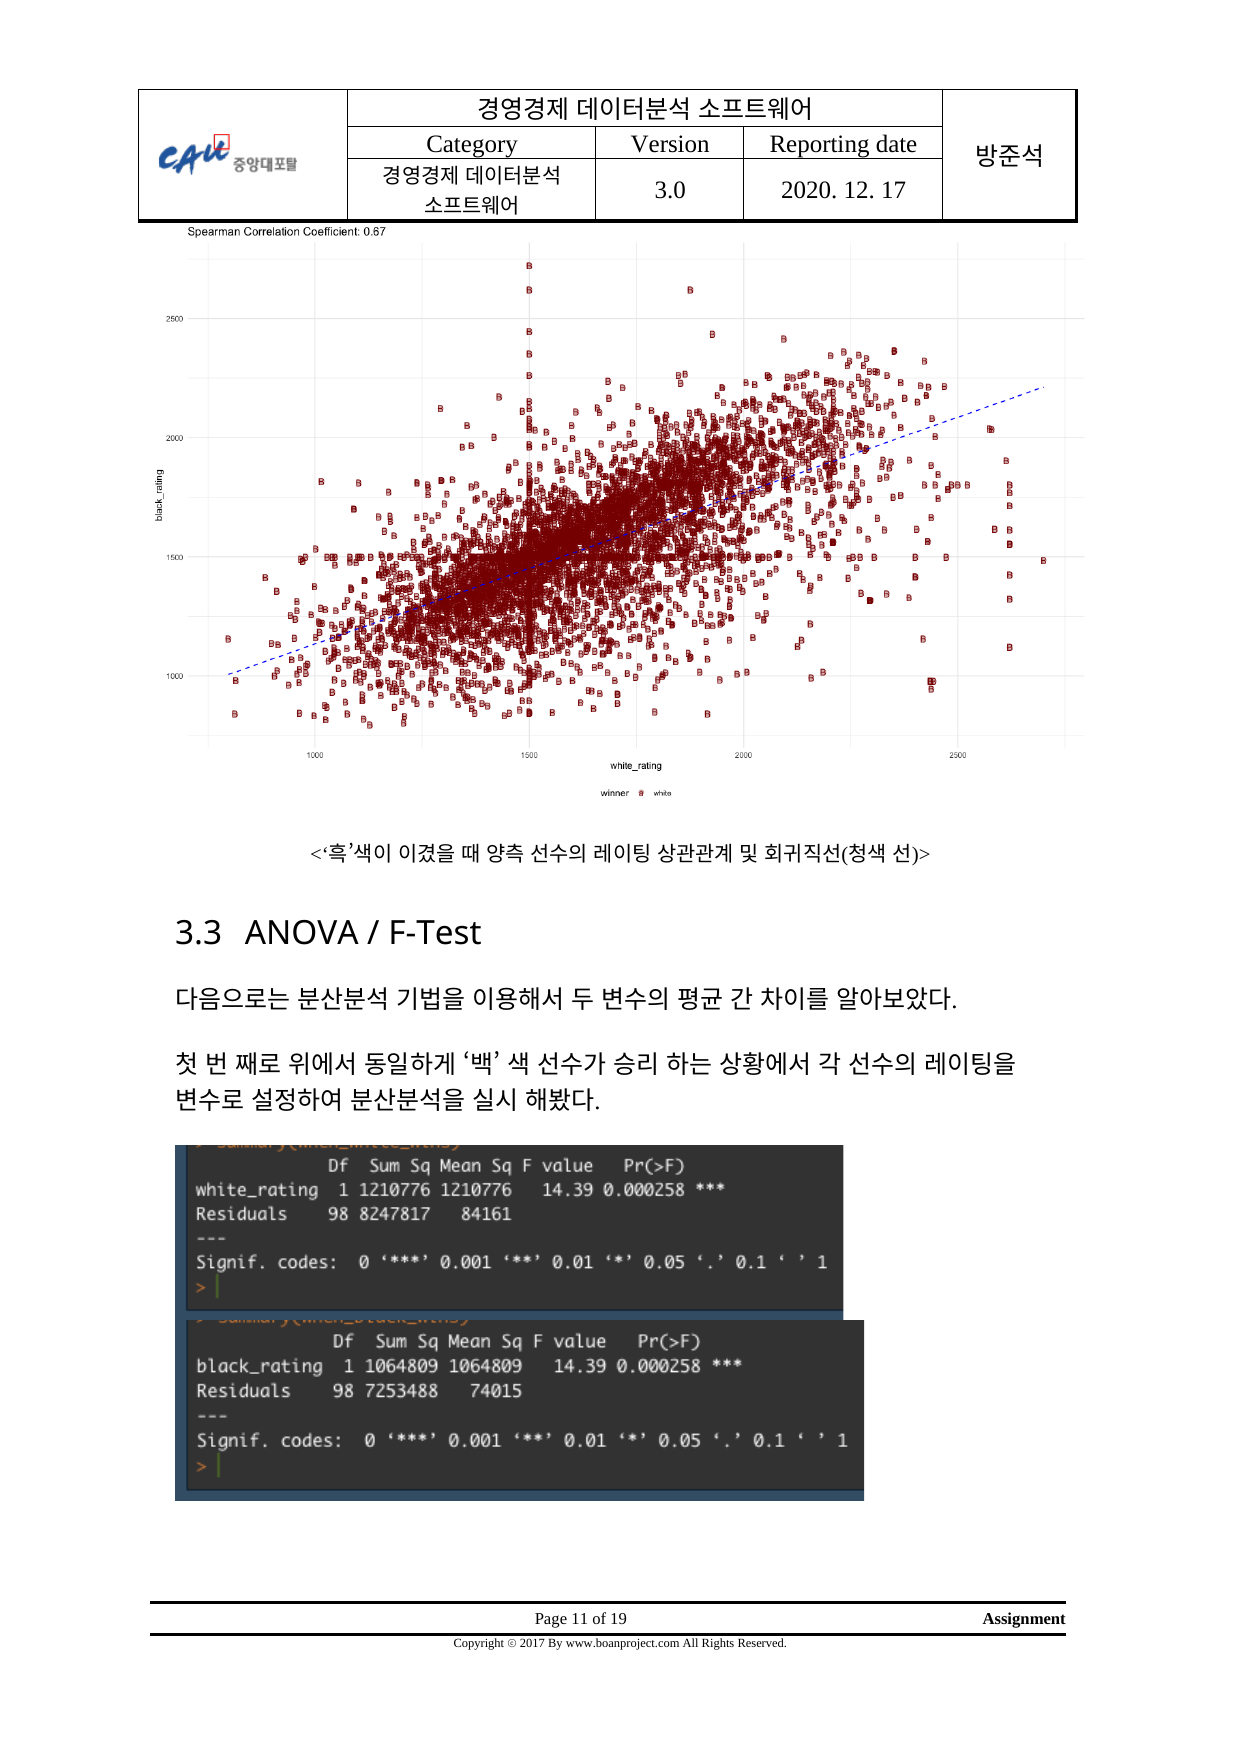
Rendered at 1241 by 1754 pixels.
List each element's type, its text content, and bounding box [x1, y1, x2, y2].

picture [150, 222, 1089, 809]
picture [175, 1145, 865, 1501]
picture [158, 134, 328, 175]
subtitle ANOVA / F-Test [175, 909, 1065, 954]
text 첫 번 째로 위에서 동일하게 ‘백’ 색 선수가 승리 하는 상황에서 각 선수의 레이팅을 변수로 설정하여 분산분석을 실시 해봤다. [175, 1044, 1090, 1117]
text 다음으로는 분산분석 기법을 이용해서 두 변수의 평균 간 차이를 알아보았다. [175, 979, 1090, 1016]
text <‘흑’색이 이겼을 때 양측 선수의 레이팅 상관관계 및 회귀직선(청색 선)> [150, 838, 1090, 868]
